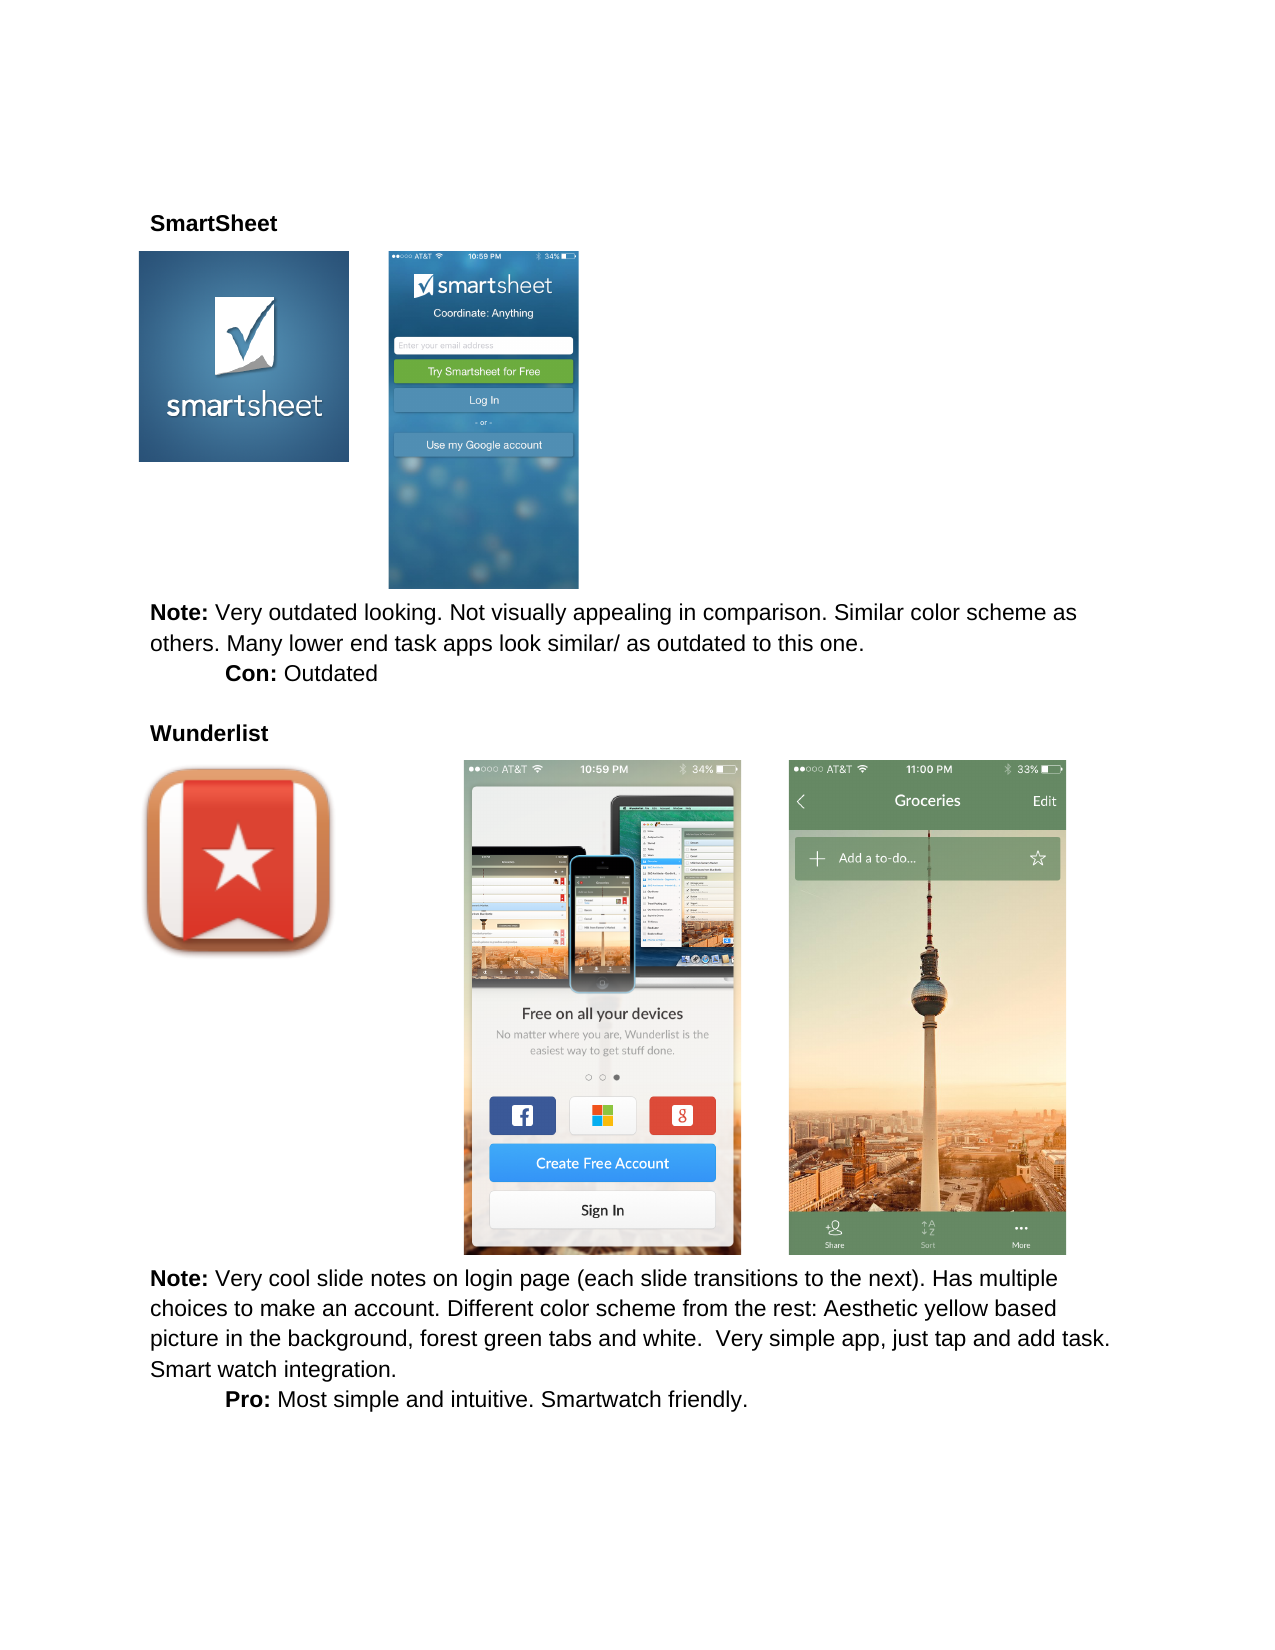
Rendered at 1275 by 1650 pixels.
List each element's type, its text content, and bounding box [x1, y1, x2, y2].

picture [788, 760, 1067, 1255]
text Wunderlist [150, 720, 1125, 746]
picture [138, 251, 349, 462]
table_header [129, 750, 453, 1265]
text Note: Very outdated looking. Not visually appealing in comparison. Similar color scheme as others. Many lower end task apps look similar/ as outdated to this one. [150, 599, 1125, 656]
table_header [779, 750, 1103, 1265]
picture [463, 760, 742, 1255]
table_header [378, 241, 1103, 599]
text Note: Very cool slide notes on login page (each slide transitions to the next). Has multiple choices to make an account. Different color scheme from the rest: Aesthetic yellow based picture in the background, forest green tabs and white. Very simple app, just tap and add task. Smart watch integration. [150, 1265, 1125, 1382]
table_header [129, 241, 378, 599]
picture [138, 760, 339, 961]
picture [388, 251, 579, 589]
text Pro: Most simple and intuitive. Smartwatch friendly. [150, 1386, 1125, 1412]
text SmartSheet [150, 210, 1125, 237]
text Con: Outdated [150, 660, 1125, 686]
table_header [454, 750, 778, 1265]
